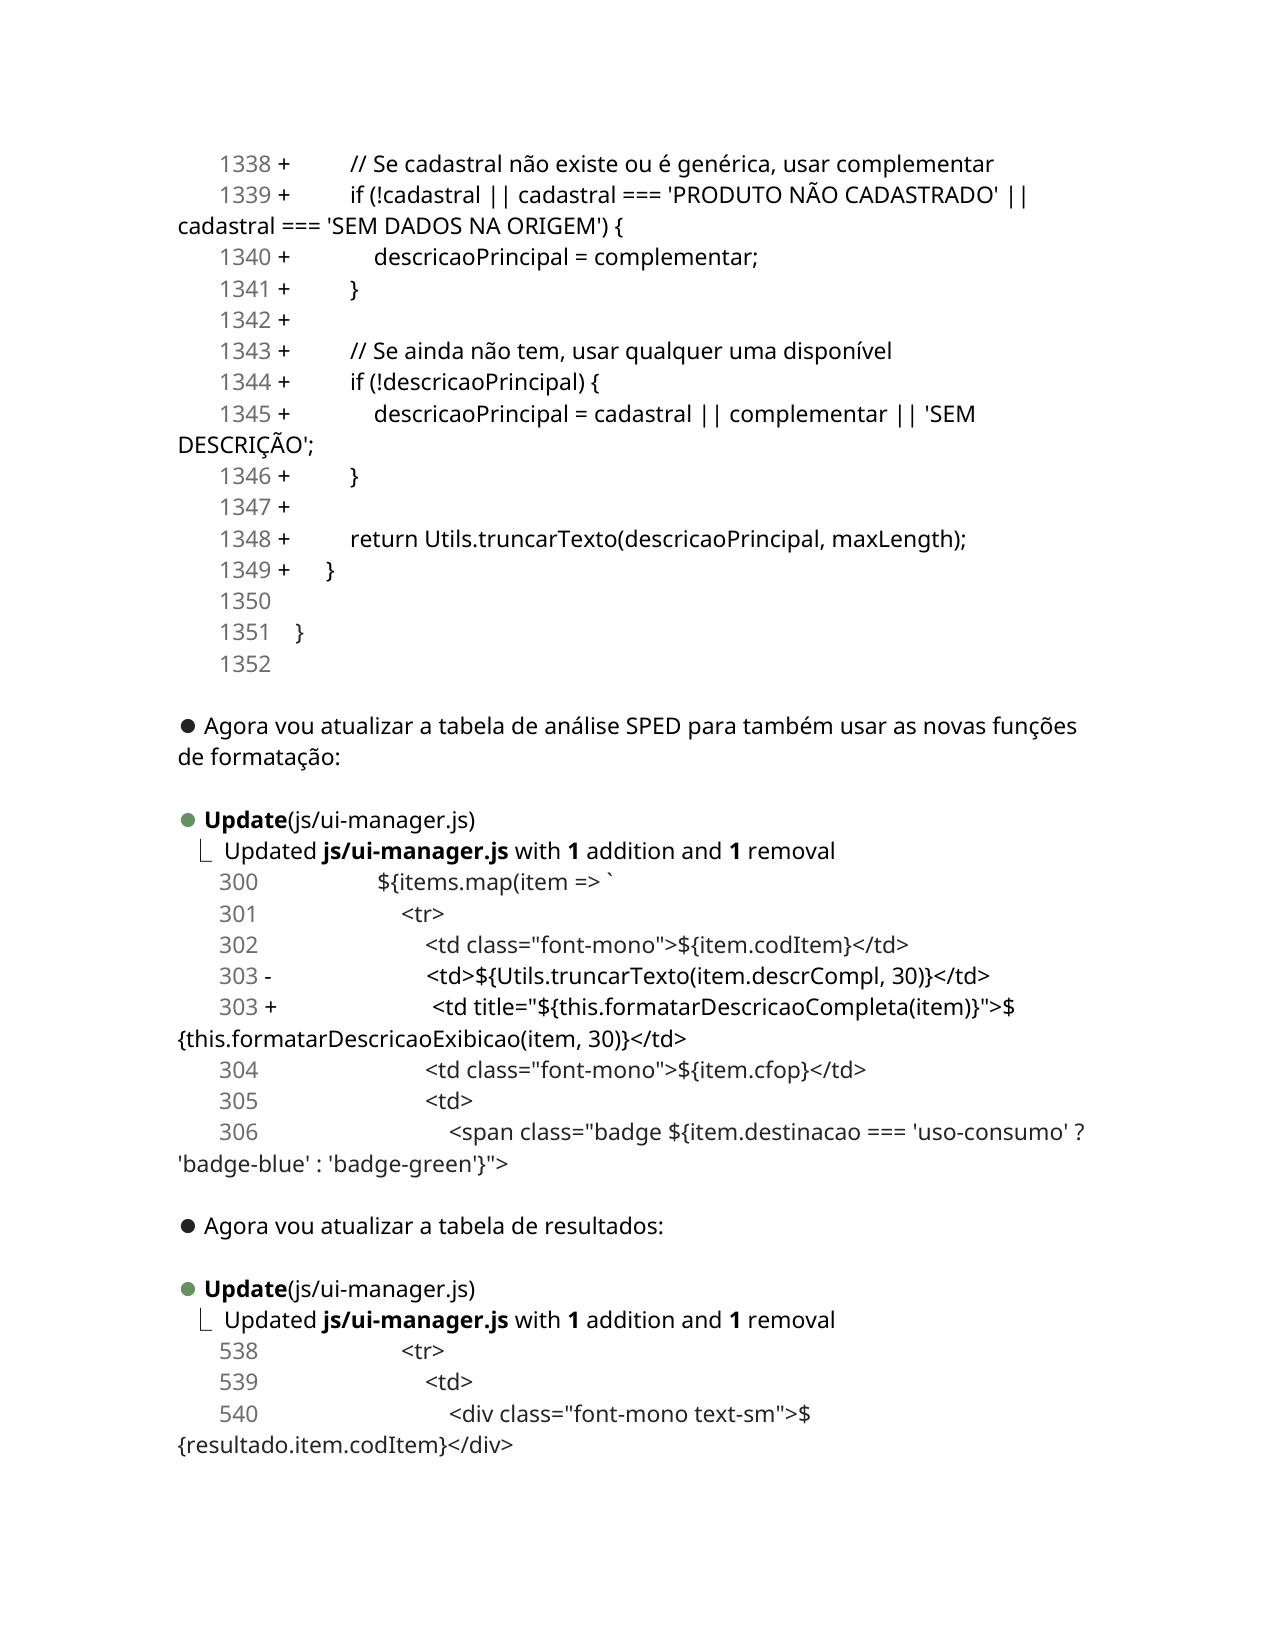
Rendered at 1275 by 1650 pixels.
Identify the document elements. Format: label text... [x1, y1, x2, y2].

text 1345 + descricaoPrincipal = cadastral || complementar || 'SEM DESCRIÇÃO'; [177, 398, 1098, 460]
text 1339 + if (!cadastral || cadastral === 'PRODUTO NÃO CADASTRADO' || cadastral === 'SEM DADOS NA ORIGEM') { [177, 179, 1098, 241]
text 1346 + } [177, 460, 1098, 491]
text 1350 [177, 585, 1098, 616]
text ⎿ Updated js/ui-manager.js with 1 addition and 1 removal [177, 1304, 1098, 1335]
text 302 <td class="font-mono">${item.codItem}</td> [177, 929, 1098, 960]
text 304 <td class="font-mono">${item.cfop}</td> [177, 1054, 1098, 1085]
text ⏺ Agora vou atualizar a tabela de análise SPED para também usar as novas funções de formatação: [177, 710, 1098, 773]
text 1349 + } [177, 554, 1098, 585]
text 540 <div class="font-mono text-sm">${resultado.item.codItem}</div> [177, 1398, 1098, 1460]
text 300 ${items.map(item => ` [177, 866, 1098, 898]
text 538 <tr> [177, 1335, 1098, 1366]
text 1338 + // Se cadastral não existe ou é genérica, usar complementar [177, 148, 1098, 179]
text 303 - <td>${Utils.truncarTexto(item.descrCompl, 30)}</td> [177, 960, 1098, 991]
text ⏺ Update(js/ui-manager.js) [177, 1273, 1098, 1304]
text 1347 + [177, 491, 1098, 523]
text 301 <tr> [177, 898, 1098, 929]
text 305 <td> [177, 1085, 1098, 1116]
text ⎿ Updated js/ui-manager.js with 1 addition and 1 removal [177, 835, 1098, 866]
text ⏺ Update(js/ui-manager.js) [177, 804, 1098, 835]
text 1341 + } [177, 273, 1098, 304]
text 303 + <td title="${this.formatarDescricaoCompleta(item)}">${this.formatarDescricaoExibicao(item, 30)}</td> [177, 991, 1098, 1054]
text 1342 + [177, 304, 1098, 335]
text 1340 + descricaoPrincipal = complementar; [177, 241, 1098, 273]
text 306 <span class="badge ${item.destinacao === 'uso-consumo' ? 'badge-blue' : 'badge-green'}"> [177, 1116, 1098, 1179]
text 1344 + if (!descricaoPrincipal) { [177, 366, 1098, 398]
text 539 <td> [177, 1366, 1098, 1398]
text 1351 } [177, 616, 1098, 648]
text 1343 + // Se ainda não tem, usar qualquer uma disponível [177, 335, 1098, 366]
text 1352 [177, 648, 1098, 679]
text ⏺ Agora vou atualizar a tabela de resultados: [177, 1210, 1098, 1241]
text 1348 + return Utils.truncarTexto(descricaoPrincipal, maxLength); [177, 523, 1098, 554]
